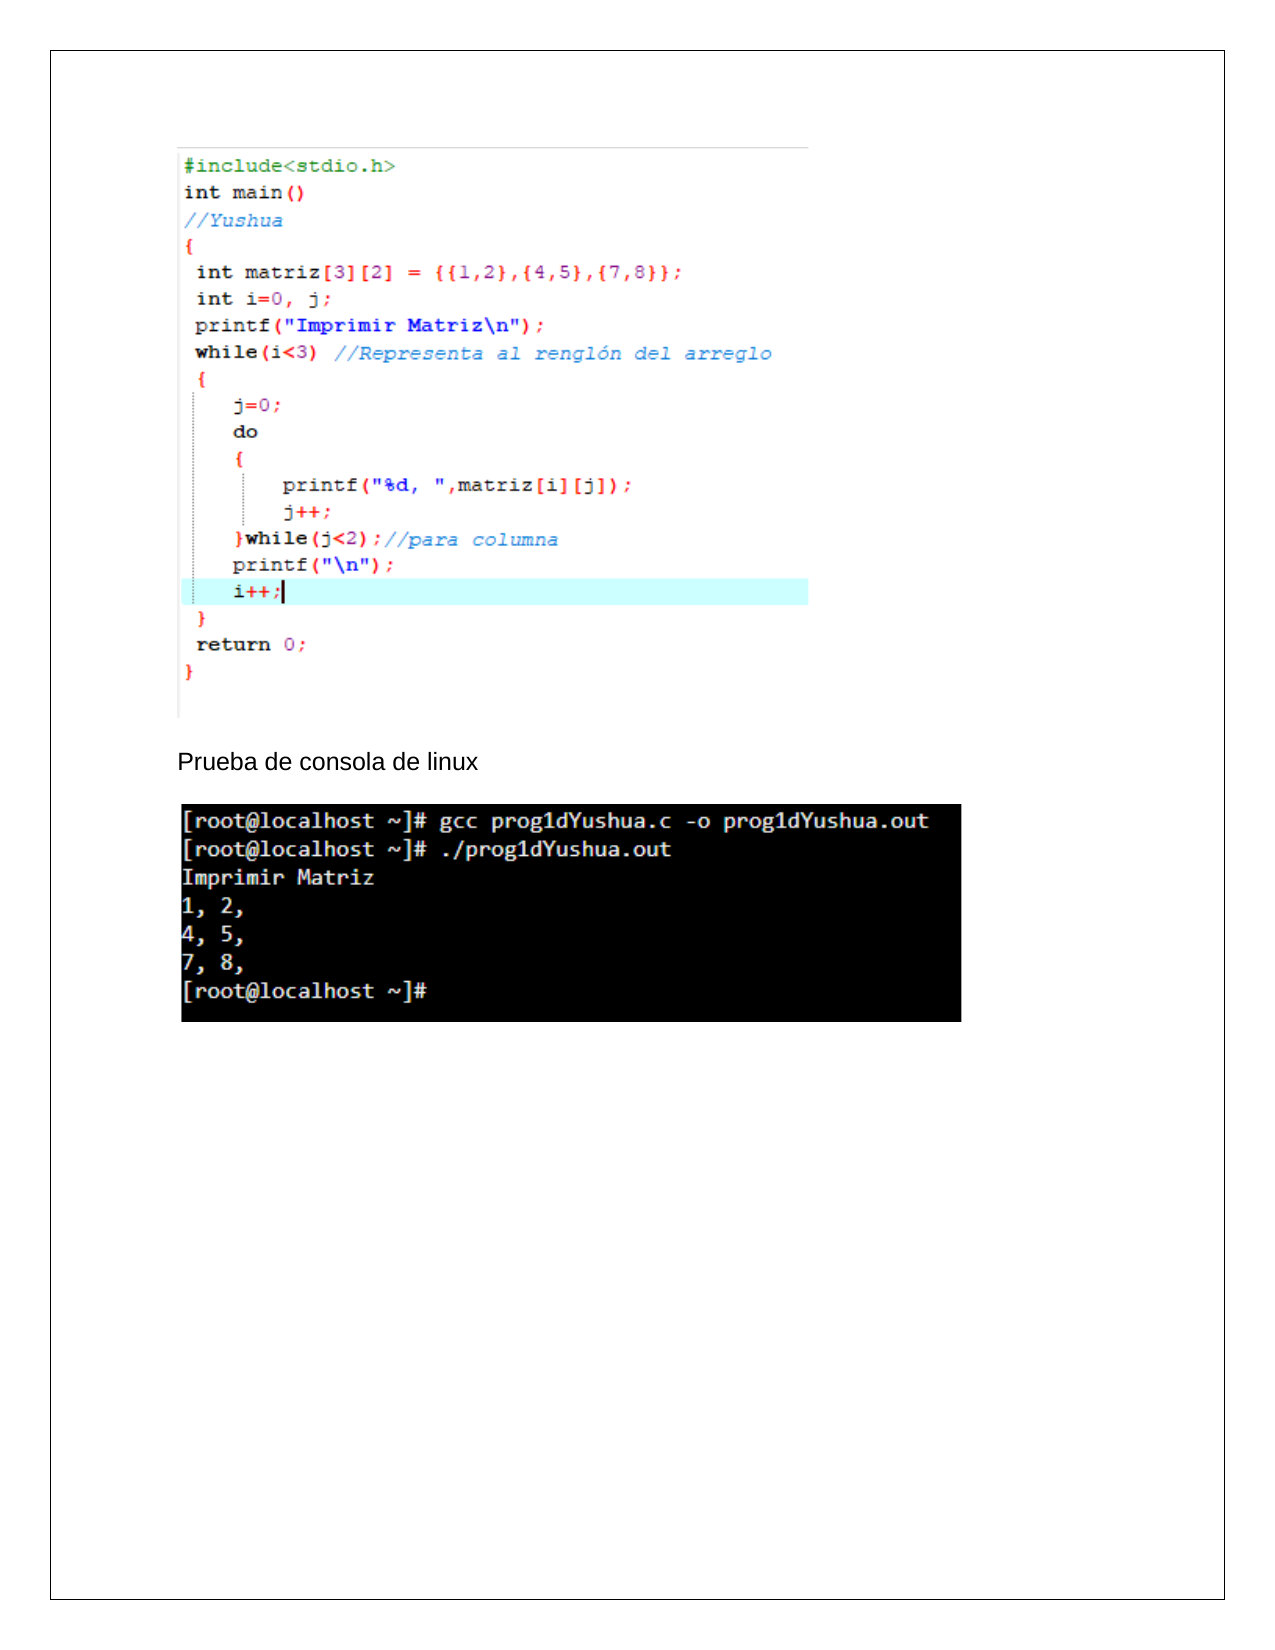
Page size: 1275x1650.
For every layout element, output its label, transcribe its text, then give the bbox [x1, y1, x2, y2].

picture [177, 147, 809, 718]
text Prueba de consola de linux [177, 747, 1098, 775]
picture [177, 804, 962, 1022]
